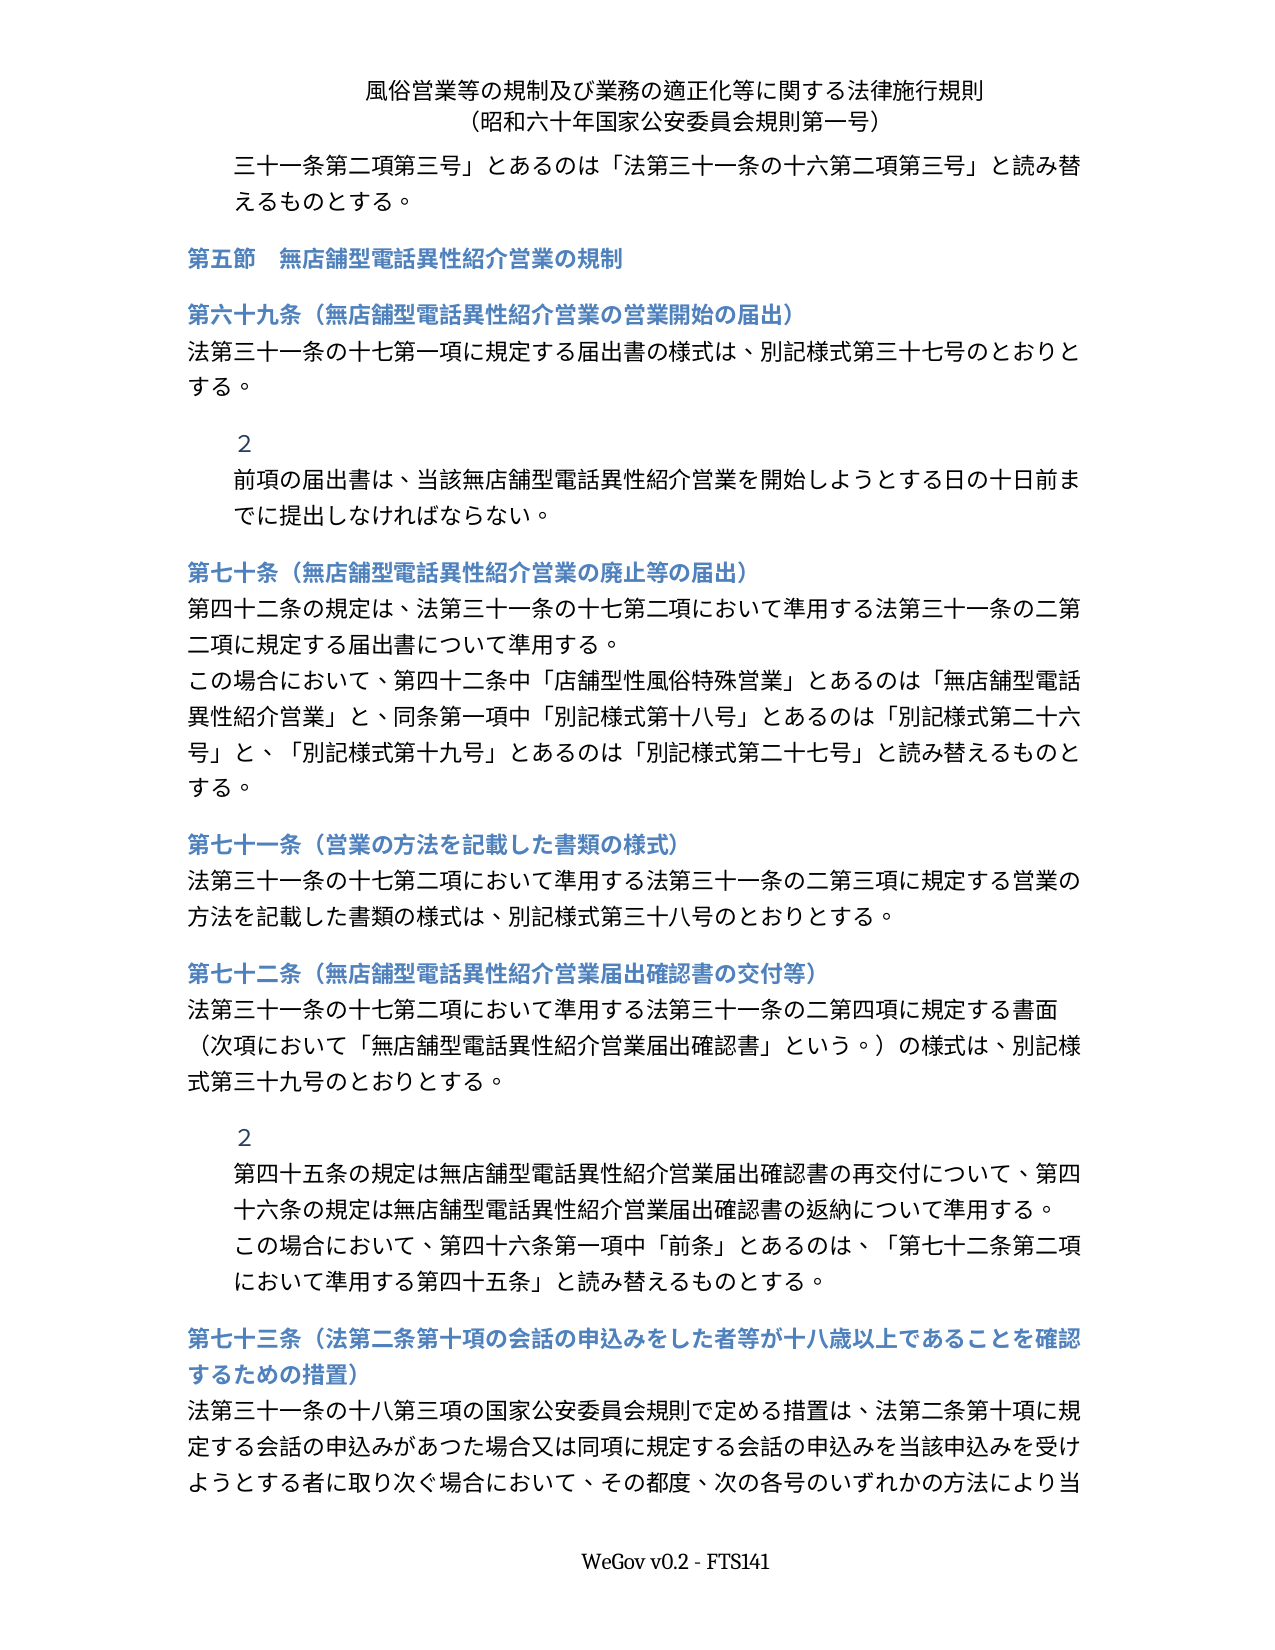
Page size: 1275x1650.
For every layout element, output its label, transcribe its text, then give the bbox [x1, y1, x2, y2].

text 前項の届出書は、当該無店舗型電話異性紹介営業を開始しようとする日の十日前までに提出しなければならない。 [233, 464, 1087, 531]
subtitle 第七十二条（無店舗型電話異性紹介営業届出確認書の交付等） [187, 958, 1087, 989]
text 第四十五条の規定は無店舗型電話異性紹介営業届出確認書の再交付について、第四十六条の規定は無店舗型電話異性紹介営業届出確認書の返納について準用する。 この場合において、第四十六条第一項中「前条」とあるのは、「第七十二条第二項において準用する第四十五条」と読み替えるものとする。 [233, 1158, 1087, 1297]
text 法第三十一条の十七第二項において準用する法第三十一条の二第三項に規定する営業の方法を記載した書類の様式は、別記様式第三十八号のとおりとする。 [187, 865, 1087, 932]
subtitle ２ [233, 1122, 1087, 1154]
subtitle 第七十三条（法第二条第十項の会話の申込みをした者等が十八歳以上であることを確認するための措置） [187, 1323, 1087, 1390]
text 第四十二条の規定は、法第三十一条の十七第二項において準用する法第三十一条の二第二項に規定する届出書について準用する。 この場合において、第四十二条中「店舗型性風俗特殊営業」とあるのは「無店舗型電話異性紹介営業」と、同条第一項中「別記様式第十八号」とあるのは「別記様式第二十六号」と、「別記様式第十九号」とあるのは「別記様式第二十七号」と読み替えるものとする。 [187, 593, 1087, 804]
subtitle ２ [233, 428, 1087, 459]
subtitle 第五節 無店舗型電話異性紹介営業の規制 [187, 243, 1087, 274]
subtitle 第六十九条（無店舗型電話異性紹介営業の営業開始の届出） [187, 299, 1087, 331]
text 法第三十一条の十七第一項に規定する届出書の様式は、別記様式第三十七号のとおりとする。 [187, 335, 1087, 403]
text 法第三十一条の十七第二項において準用する法第三十一条の二第四項に規定する書面（次項において「無店舗型電話異性紹介営業届出確認書」という。）の様式は、別記様式第三十九号のとおりとする。 [187, 994, 1087, 1097]
subtitle 第七十一条（営業の方法を記載した書類の様式） [187, 829, 1087, 860]
subtitle 第七十条（無店舗型電話異性紹介営業の廃止等の届出） [187, 557, 1087, 588]
